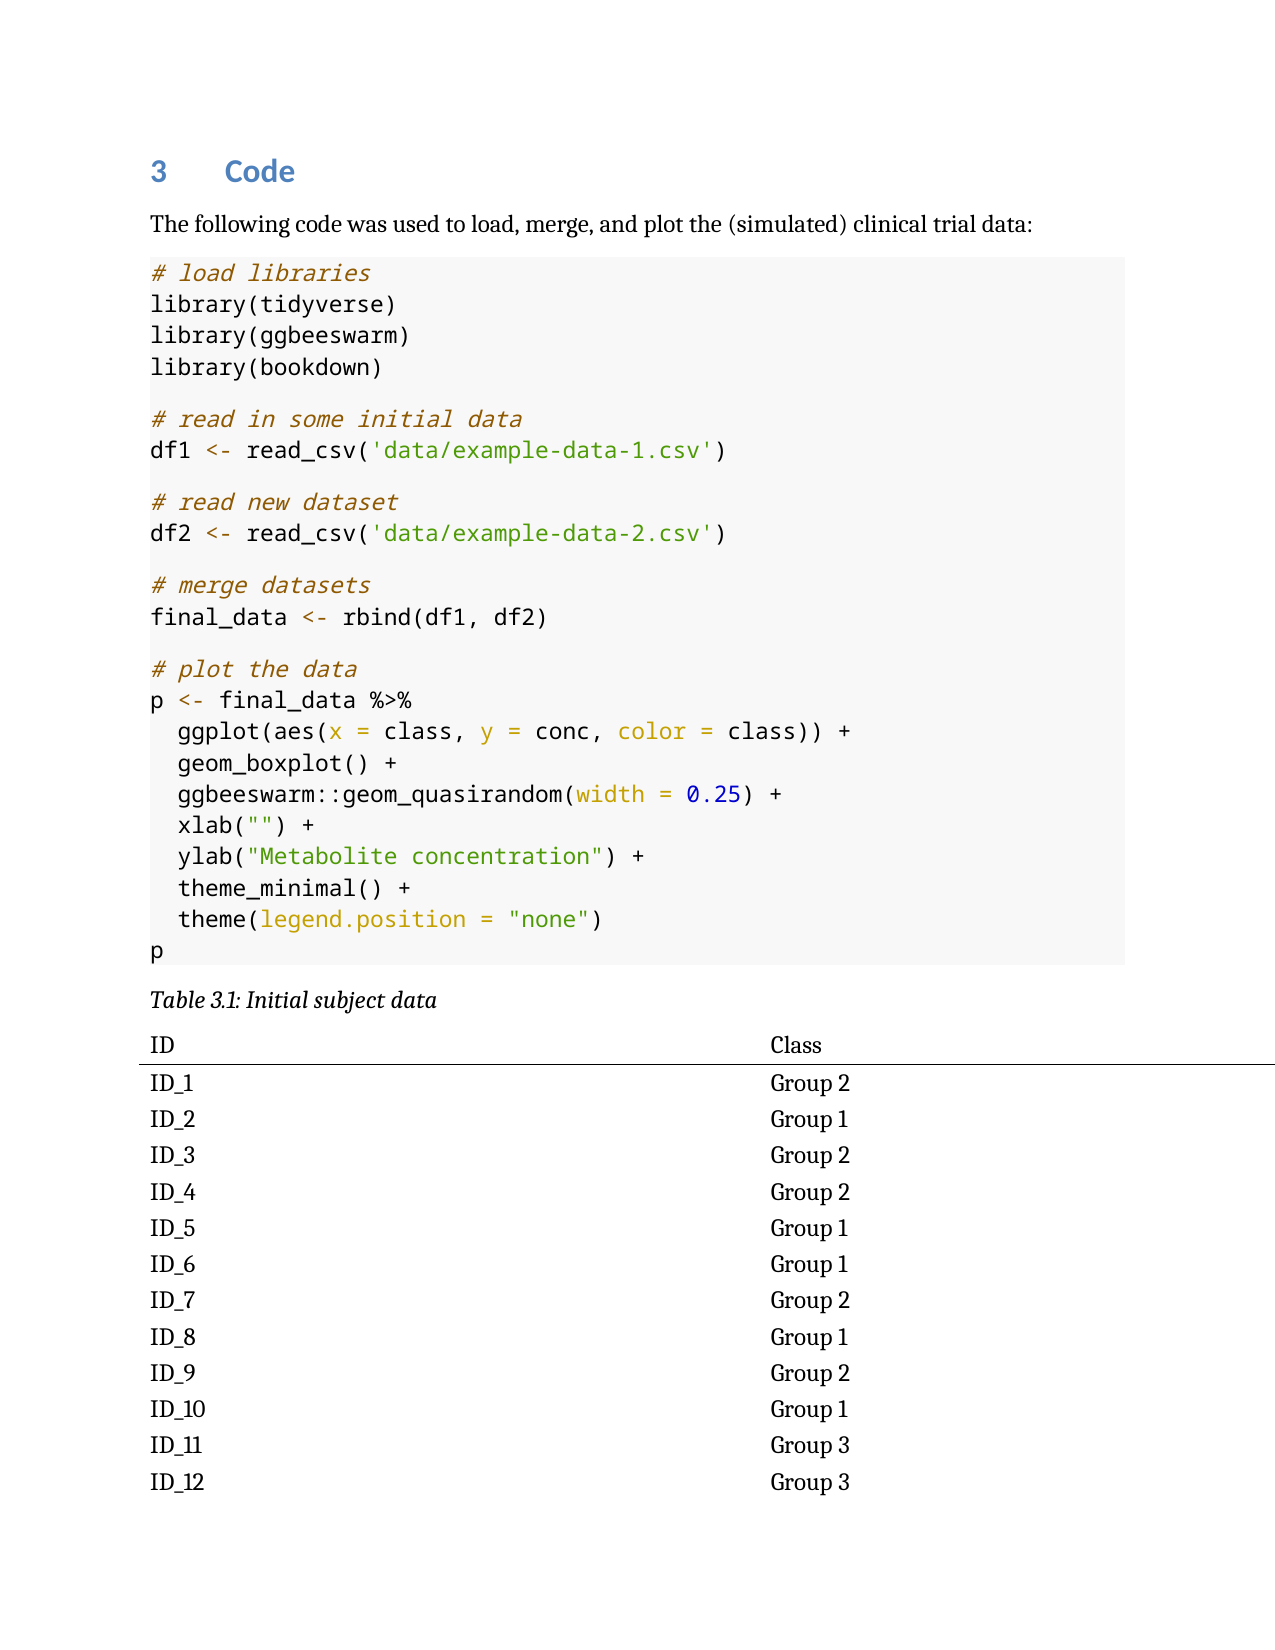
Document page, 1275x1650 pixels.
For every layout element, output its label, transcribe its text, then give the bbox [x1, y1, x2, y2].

text # load libraries library(tidyverse) library(ggbeeswarm) library(bookdown) [150, 257, 1125, 382]
table_cell Group 2 [759, 1355, 1275, 1391]
table_cell Group 2 [759, 1174, 1275, 1210]
subtitle 3 Code [150, 150, 1125, 191]
table_cell Group 1 [759, 1246, 1275, 1283]
text Table 3.1: Initial subject data [150, 986, 1125, 1015]
table_cell ID_6 [139, 1246, 759, 1283]
table_cell ID_2 [139, 1101, 759, 1138]
text # plot the data p <- final_data %>% ggplot(aes(x = class, y = conc, color = class)) + geom_boxplot() + ggbeeswarm::geom_quasirandom(width = 0.25) + xlab("") + ylab("Metabolite concentration") + theme_minimal() + theme(legend.position = "none") p [164, 653, 1125, 965]
text The following code was used to load, merge, and plot the (simulated) clinical trial data: [150, 209, 1125, 238]
table_cell Group 3 [759, 1464, 1275, 1496]
table_cell ID_7 [139, 1283, 759, 1319]
table_header Class [759, 1028, 1275, 1064]
table_cell ID_10 [139, 1391, 759, 1428]
table_cell Group 2 [759, 1138, 1275, 1174]
table_cell ID_9 [139, 1355, 759, 1391]
table_cell ID_4 [139, 1174, 759, 1210]
table_cell Group 1 [759, 1391, 1275, 1428]
table_cell Group 3 [759, 1428, 1275, 1464]
table_cell Group 1 [759, 1210, 1275, 1246]
table_cell ID_3 [139, 1138, 759, 1174]
table_cell Group 2 [759, 1283, 1275, 1319]
text # read in some initial data df1 <- read_csv('data/example-data-1.csv') [521, 403, 1125, 465]
table_cell Group 1 [759, 1101, 1275, 1138]
table_cell ID_8 [139, 1319, 759, 1355]
text # read new dataset df2 <- read_csv('data/example-data-2.csv') [150, 486, 1125, 549]
table_cell ID_12 [139, 1464, 759, 1496]
table_cell ID_1 [139, 1065, 759, 1101]
table_cell Group 1 [759, 1319, 1275, 1355]
table_header ID [139, 1028, 759, 1064]
table_cell Group 2 [759, 1065, 1275, 1101]
table_cell ID_11 [139, 1428, 759, 1464]
table_cell ID_5 [139, 1210, 759, 1246]
text # merge datasets final_data <- rbind(df1, df2) [150, 569, 1125, 632]
